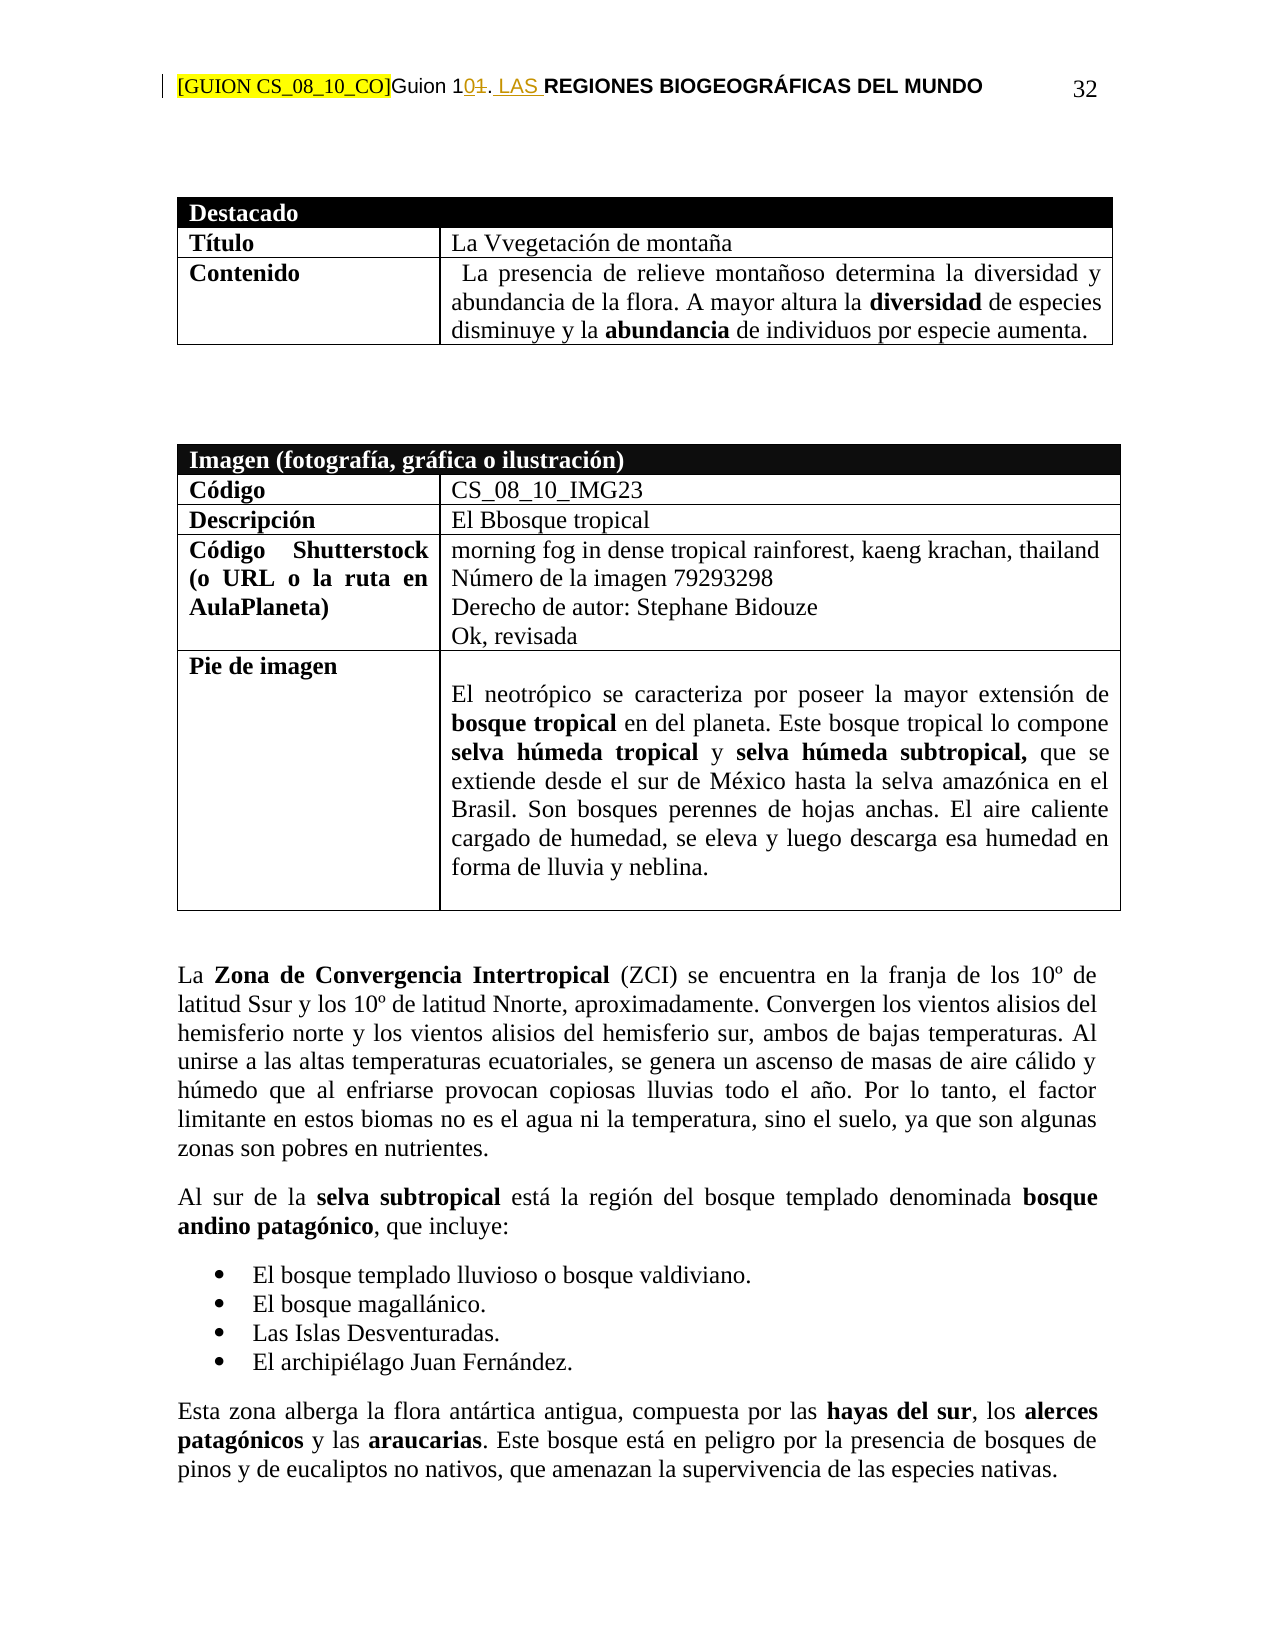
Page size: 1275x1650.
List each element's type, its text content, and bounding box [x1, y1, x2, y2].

table_cell La presencia de relieve montañoso determina la diversidad y abundancia de la flora. A mayor altura la diversidad de especies disminuye y la abundancia de individuos por especie aumenta. [441, 258, 1112, 344]
table_cell Código Shutterstock (o URL o la ruta en AulaPlaneta) [178, 535, 439, 650]
table_header Destacado [178, 198, 1112, 227]
table_header Imagen (fotografía, gráfica o ilustración) [178, 445, 1120, 474]
list El archipiélago Juan Fernández [215, 1347, 1098, 1376]
list Las Islas Desventuradas [215, 1318, 1098, 1347]
table_cell egetación de montaña [441, 228, 1112, 257]
table_cell osque tropical [441, 505, 1120, 534]
table_cell Contenido [178, 258, 439, 344]
table_cell Código [178, 475, 439, 504]
table_cell Título [178, 228, 439, 257]
table_cell Pie de imagen [178, 651, 439, 909]
text Al sur de la selva subtropical está la región del bosque templado denominada bosque andino patagónico, que incluye: [177, 1182, 1098, 1240]
table_cell CS_08_10_IMG23 [441, 475, 1120, 504]
list El bosque templado lluvioso o bosque valdiviano [215, 1261, 1098, 1289]
table_cell Descripción [178, 505, 439, 534]
text Esta zona alberga la flora antártica antigua, compuesta por las hayas del sur, los alerces patagónicos y las araucarias. Este bosque está en peligro por la presencia de bosques de pinos y de eucaliptos no nativos, que amenazan la supervivencia de las especies nativas. [177, 1396, 1098, 1483]
text La Zona de Convergencia Intertropical (ZCI) se encuentra en la franja de los 10º de latitud ur y los 10º de latitud orte, aproximadamente. Convergen los vientos alisios del hemisferio norte y los vientos alisios del hemisferio sur, ambos de bajas temperaturas. Al unirse a las altas temperaturas ecuatoriales, se genera un ascenso de masas de aire cálido y húmedo que al enfriarse provocan copiosas lluvias todo el año. Por lo tanto, el factor limitante en estos biomas no es el agua ni la temperatura, sino el suelo ya que algunas zonas son pobres en nutrientes. [177, 960, 1098, 1161]
table_cell El neotrópico se caracteriza por poseer la mayor extensión de bosque tropical el planeta. Este bosque tropical lo compone selva húmeda tropical y selva húmeda subtropical, que se extiende desde el sur de México hasta la selva amazónica en el Brasil. Son bosques perennes de hojas anchas. El aire caliente cargado de humedad se eleva y luego descarga esa humedad en forma de lluvia y neblina. [441, 651, 1120, 909]
table_cell morning fog in dense tropical rainforest, kaeng krachan, thailand Número de la imagen 79293298 Derecho de autor: Stephane Bidouze Ok, revisada [441, 535, 1120, 650]
list El bosque magallánico [215, 1289, 1098, 1318]
